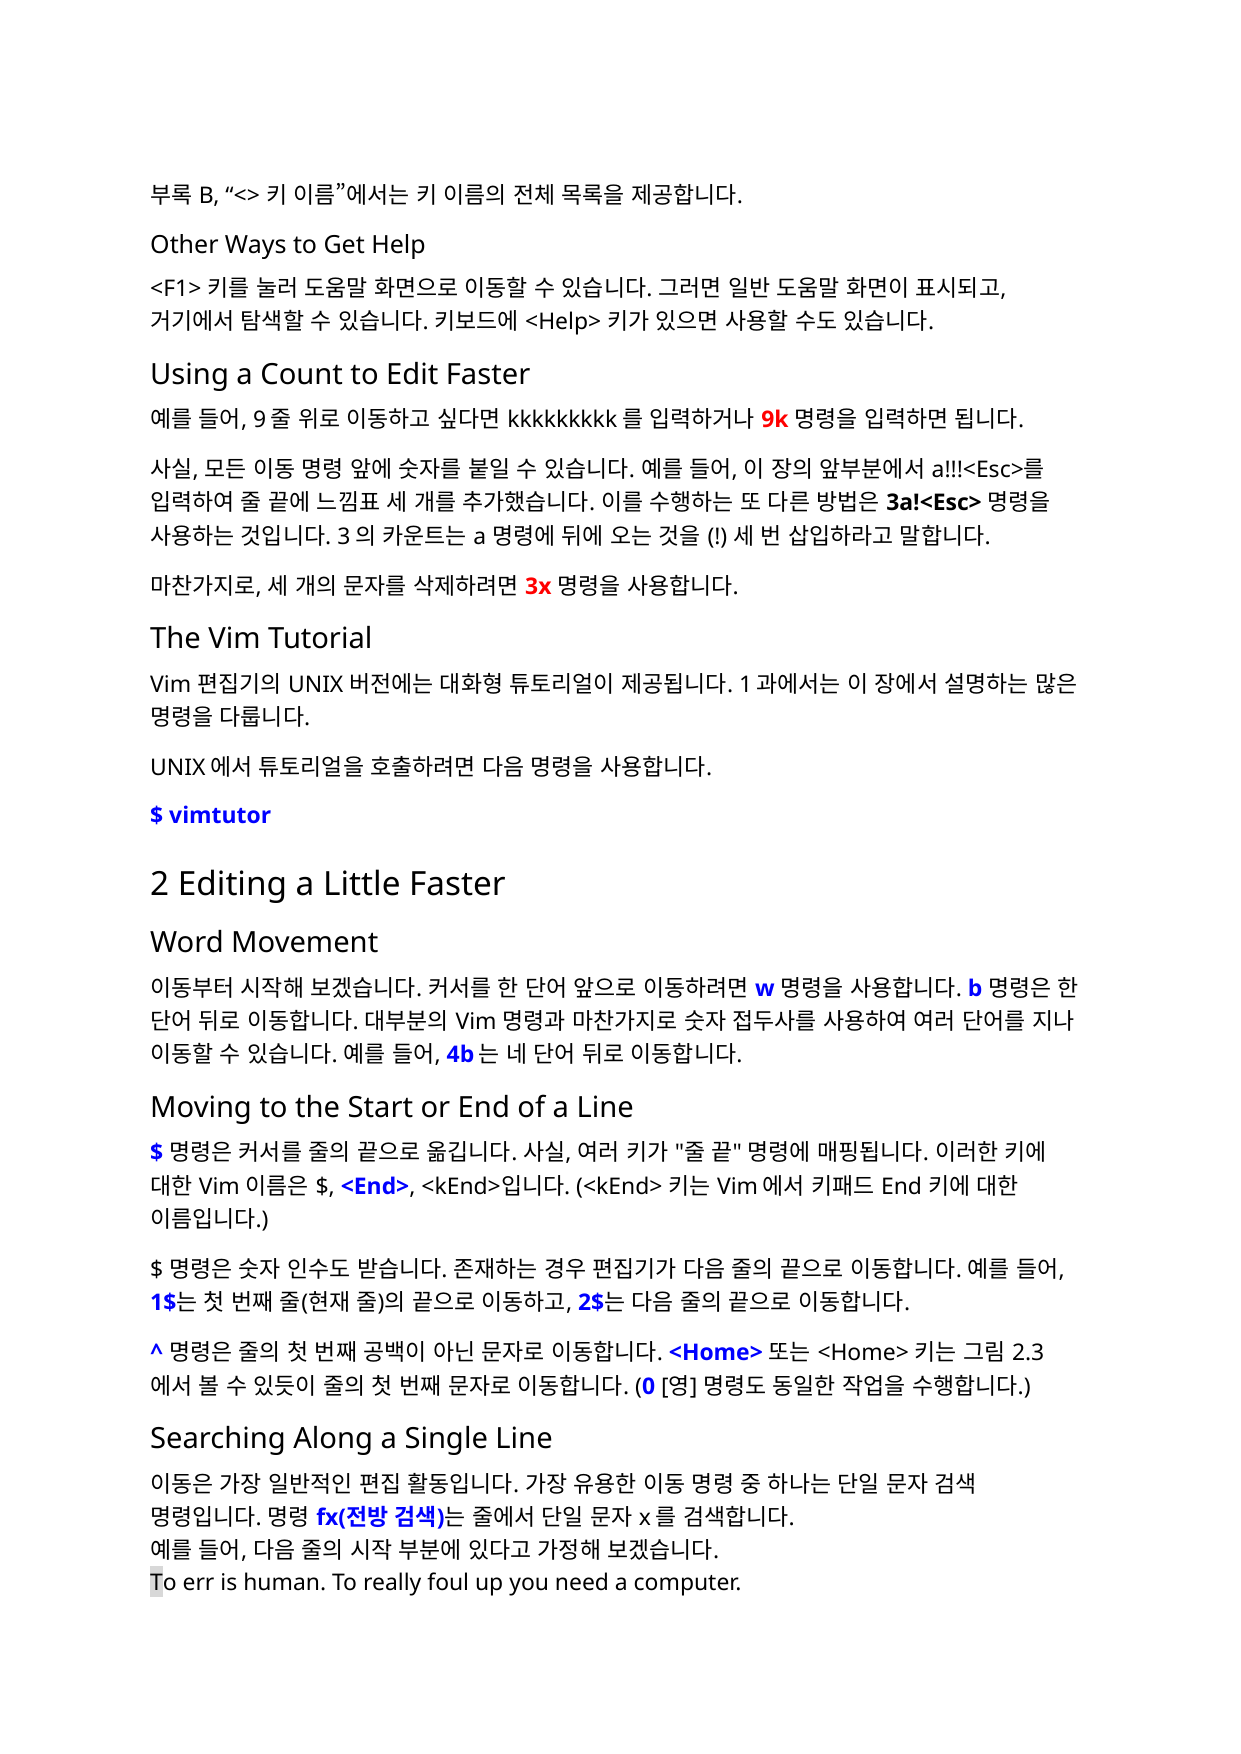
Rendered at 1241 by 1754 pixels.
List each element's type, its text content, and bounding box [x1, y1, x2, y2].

text $ 명령은 커서를 줄의 끝으로 옮깁니다. 사실, 여러 키가 "줄 끝" 명령에 매핑됩니다. 이러한 키에 대한 Vim 이름은 $, <End>, <kEnd>입니다. (<kEnd> 키는 Vim에서 키패드 End 키에 대한 이름입니다.) [150, 1134, 1090, 1234]
text ^ 명령은 줄의 첫 번째 공백이 아닌 문자로 이동합니다. <Home> 또는 <Home> 키는 그림 2.3에서 볼 수 있듯이 줄의 첫 번째 문자로 이동합니다. (0 [영] 명령도 동일한 작업을 수행합니다.) [150, 1334, 1090, 1401]
text 이동부터 시작해 보겠습니다. 커서를 한 단어 앞으로 이동하려면 w 명령을 사용합니다. b 명령은 한 단어 뒤로 이동합니다. 대부분의 Vim 명령과 마찬가지로 숫자 접두사를 사용하여 여러 단어를 지나 이동할 수 있습니다. 예를 들어, 4b는 네 단어 뒤로 이동합니다. [150, 969, 1090, 1069]
text 부록 B, “<> 키 이름”에서는 키 이름의 전체 목록을 제공합니다. [150, 177, 1090, 211]
text $ 명령은 숫자 인수도 받습니다. 존재하는 경우 편집기가 다음 줄의 끝으로 이동합니다. 예를 들어, 1$는 첫 번째 줄(현재 줄)의 끝으로 이동하고, 2$는 다음 줄의 끝으로 이동합니다. [150, 1251, 1090, 1317]
text UNIX에서 튜토리얼을 호출하려면 다음 명령을 사용합니다. [150, 749, 1090, 782]
subtitle The Vim Tutorial [150, 618, 1090, 657]
text 사실, 모든 이동 명령 앞에 숫자를 붙일 수 있습니다. 예를 들어, 이 장의 앞부분에서 a!!!<Esc>를 입력하여 줄 끝에 느낌표 세 개를 추가했습니다. 이를 수행하는 또 다른 방법은 3a!<Esc> 명령을 사용하는 것입니다. 3의 카운트는 a 명령에 뒤에 오는 것을 (!) 세 번 삽입하라고 말합니다. [150, 451, 1090, 551]
text Vim 편집기의 UNIX 버전에는 대화형 튜토리얼이 제공됩니다. 1과에서는 이 장에서 설명하는 많은 명령을 다룹니다. [150, 666, 1090, 732]
subtitle Searching Along a Single Line [150, 1417, 1090, 1457]
text 예를 들어, 9줄 위로 이동하고 싶다면 kkkkkkkkk를 입력하거나 9k 명령을 입력하면 됩니다. [150, 401, 1090, 434]
subtitle Moving to the Start or End of a Line [150, 1086, 1090, 1126]
subtitle 2 Editing a Little Faster [150, 859, 1090, 905]
text 마찬가지로, 세 개의 문자를 삭제하려면 3x 명령을 사용합니다. [150, 568, 1090, 601]
subtitle Word Movement [150, 921, 1090, 961]
subtitle Using a Count to Edit Faster [150, 353, 1090, 393]
text <F1> 키를 눌러 도움말 화면으로 이동할 수 있습니다. 그러면 일반 도움말 화면이 표시되고, 거기에서 탐색할 수 있습니다. 키보드에 <Help> 키가 있으면 사용할 수도 있습니다. [150, 269, 1090, 336]
subtitle Other Ways to Get Help [150, 227, 1090, 261]
text $ vimtutor [150, 799, 1090, 830]
